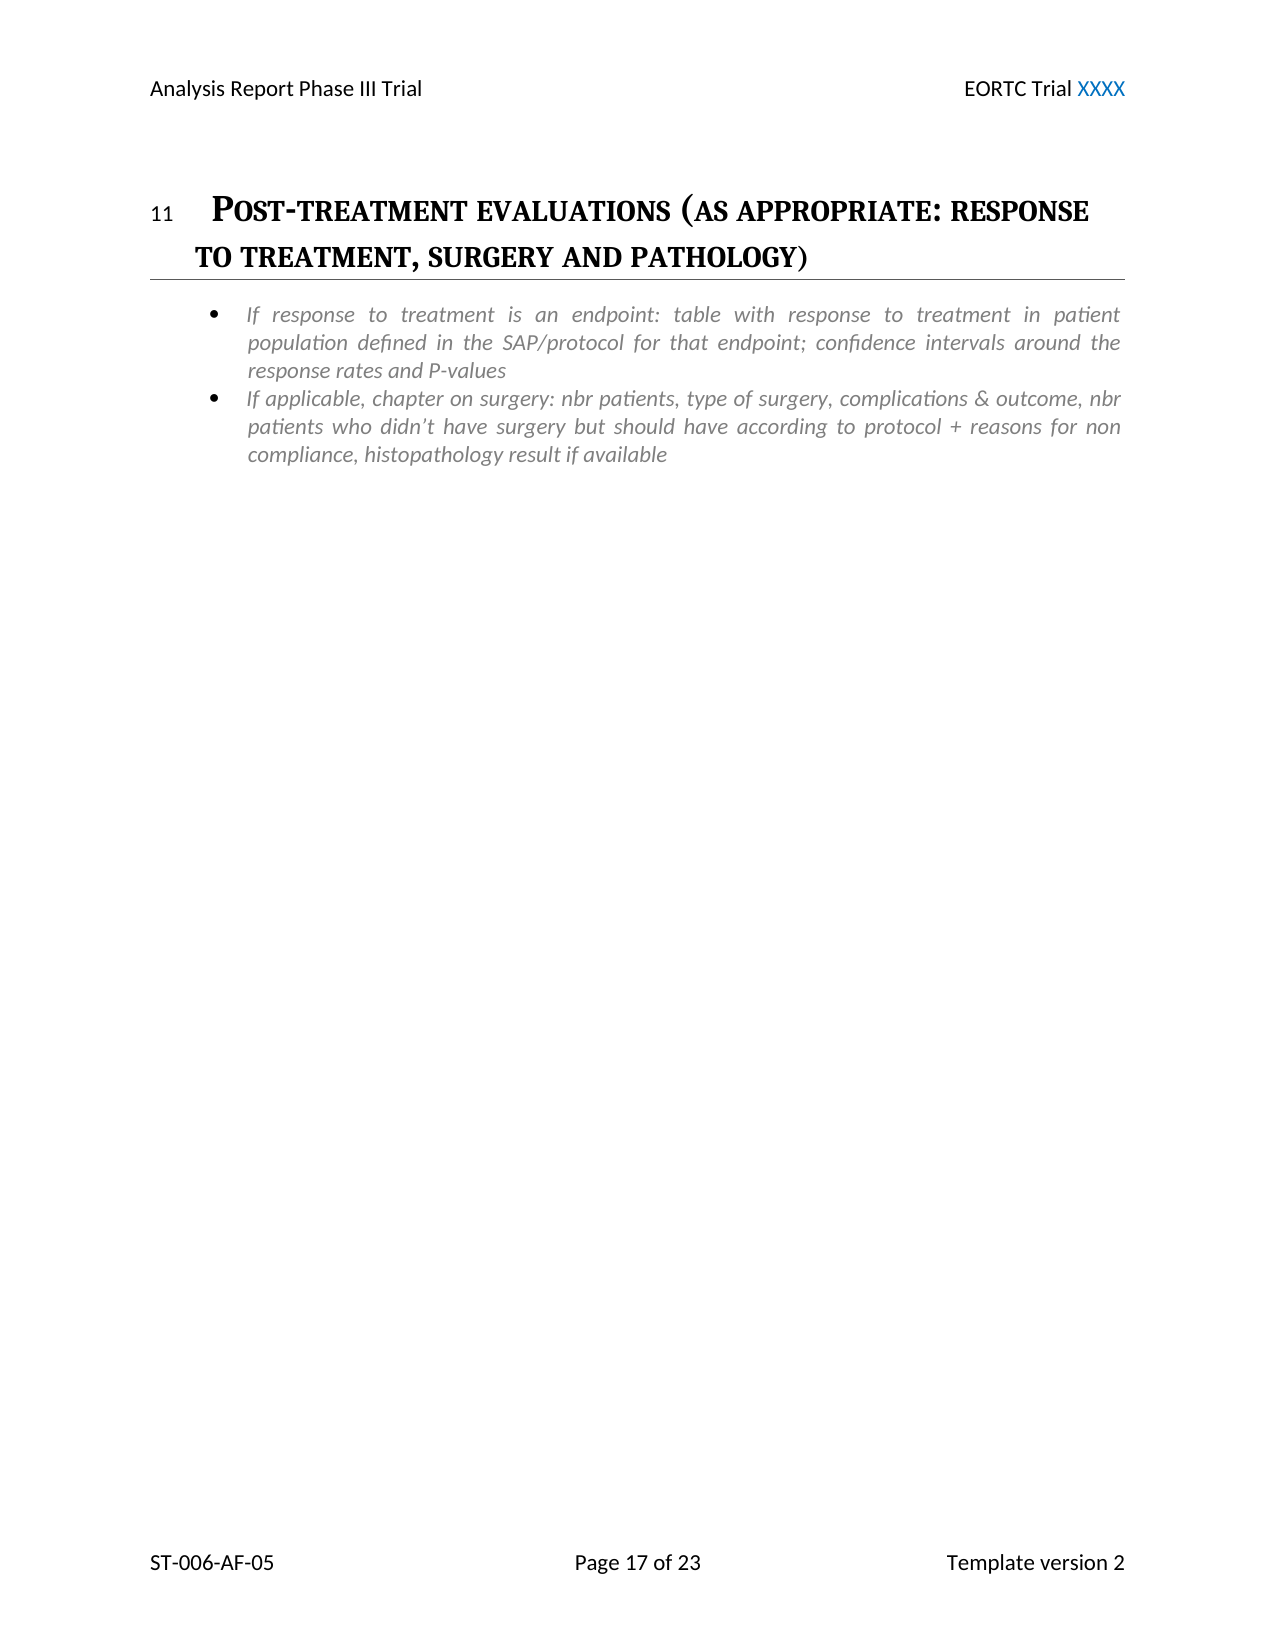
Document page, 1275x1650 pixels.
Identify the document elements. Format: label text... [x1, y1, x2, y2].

text If applicable, chapter on surgery: nbr patients, type of surgery, complications & outcome, nbr patients who didn’t have surgery but should have according to protocol + reasons for non compliance, histopathology result if available [210, 384, 1125, 468]
text If response to treatment is an endpoint: table with response to treatment in patient population defined in the SAP/protocol for that endpoint; confidence intervals around the response rates and P-values [210, 300, 1125, 384]
subtitle Post-treatment evaluations (as appropriate: response to treatment, surgery and pathology) [150, 187, 1125, 279]
